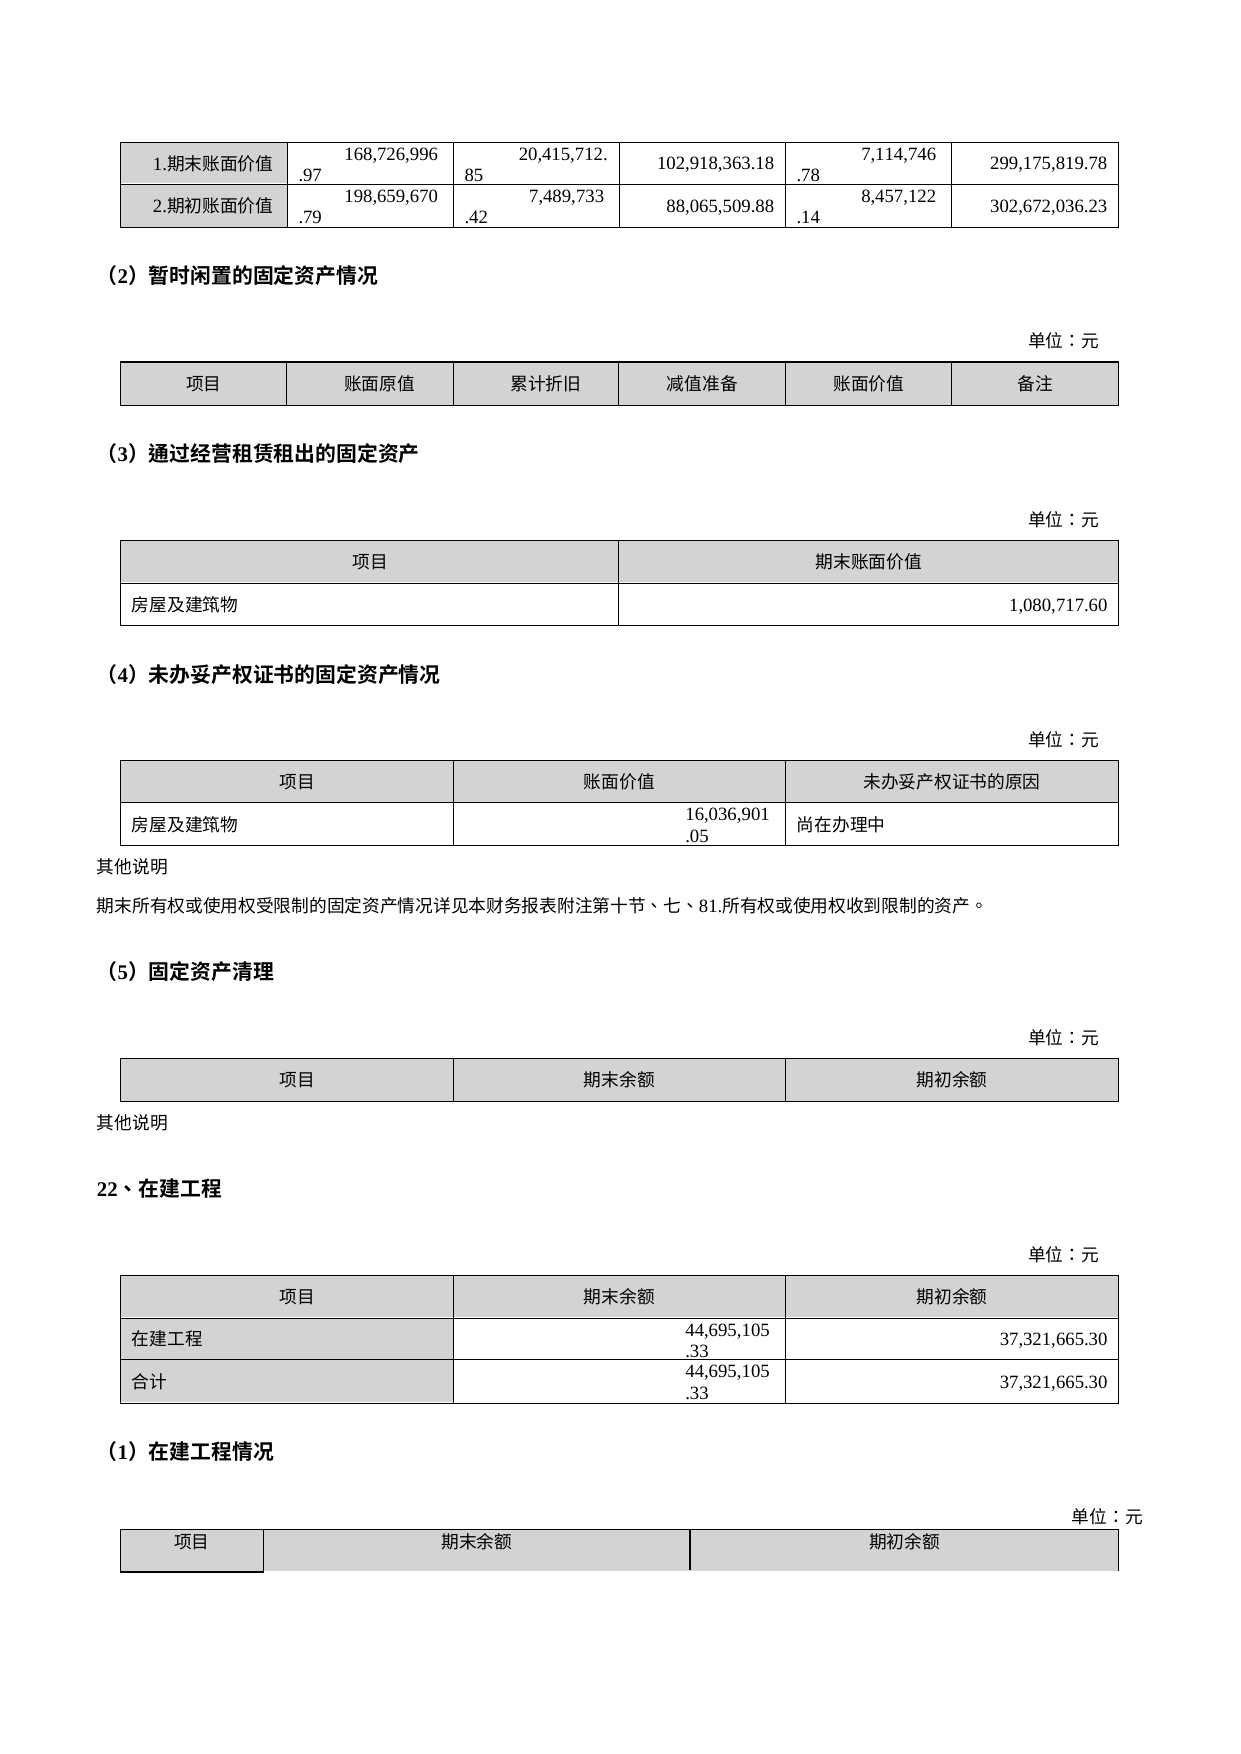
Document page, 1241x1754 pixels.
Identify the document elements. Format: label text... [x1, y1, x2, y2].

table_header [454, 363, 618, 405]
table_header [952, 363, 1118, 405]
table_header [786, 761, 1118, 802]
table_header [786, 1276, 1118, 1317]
text 单位：元 [1028, 329, 1142, 353]
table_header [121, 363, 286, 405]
subtitle （4）未办妥产权证书的固定资产情况 [97, 660, 1142, 688]
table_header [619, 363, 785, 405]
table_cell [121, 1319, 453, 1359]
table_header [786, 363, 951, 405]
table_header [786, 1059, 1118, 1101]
subtitle （5）固定资产清理 [97, 957, 1142, 986]
text 单位：元 [1028, 1242, 1142, 1267]
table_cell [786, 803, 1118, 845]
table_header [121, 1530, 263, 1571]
text 期末所有权或使用权受限制的固定资产情况详见本财务报表附注第十节、七、81.所有权或使用权收到限制的资产。 [97, 893, 1142, 918]
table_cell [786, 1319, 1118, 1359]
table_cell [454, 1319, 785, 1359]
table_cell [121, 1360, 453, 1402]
text 其他说明 [97, 1111, 1142, 1135]
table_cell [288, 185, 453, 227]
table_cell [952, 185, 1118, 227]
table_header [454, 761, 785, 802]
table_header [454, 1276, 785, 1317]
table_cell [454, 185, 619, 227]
text 单位：元 [1028, 1025, 1142, 1049]
subtitle （3）通过经营租赁租出的固定资产 [97, 439, 1142, 468]
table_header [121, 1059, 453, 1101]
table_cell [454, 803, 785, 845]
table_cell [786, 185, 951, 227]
subtitle （2）暂时闲置的固定资产情况 [97, 261, 1142, 289]
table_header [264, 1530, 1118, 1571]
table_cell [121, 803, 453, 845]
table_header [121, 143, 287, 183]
text 单位：元 [1028, 507, 1142, 532]
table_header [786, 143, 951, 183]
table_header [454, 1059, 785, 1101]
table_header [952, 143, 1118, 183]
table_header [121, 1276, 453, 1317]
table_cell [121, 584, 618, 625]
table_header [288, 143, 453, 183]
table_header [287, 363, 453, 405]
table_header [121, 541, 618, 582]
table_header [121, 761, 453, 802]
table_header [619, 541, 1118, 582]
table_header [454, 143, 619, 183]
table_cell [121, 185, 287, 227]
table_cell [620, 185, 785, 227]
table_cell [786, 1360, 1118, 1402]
text 其他说明 [97, 855, 1142, 879]
text 单位：元 [1028, 728, 1142, 752]
text 单位：元 [97, 1505, 1142, 1529]
subtitle （1）在建工程情况 [97, 1437, 1142, 1465]
subtitle 22、在建工程 [97, 1174, 1142, 1203]
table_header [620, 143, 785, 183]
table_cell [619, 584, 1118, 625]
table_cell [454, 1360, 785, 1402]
